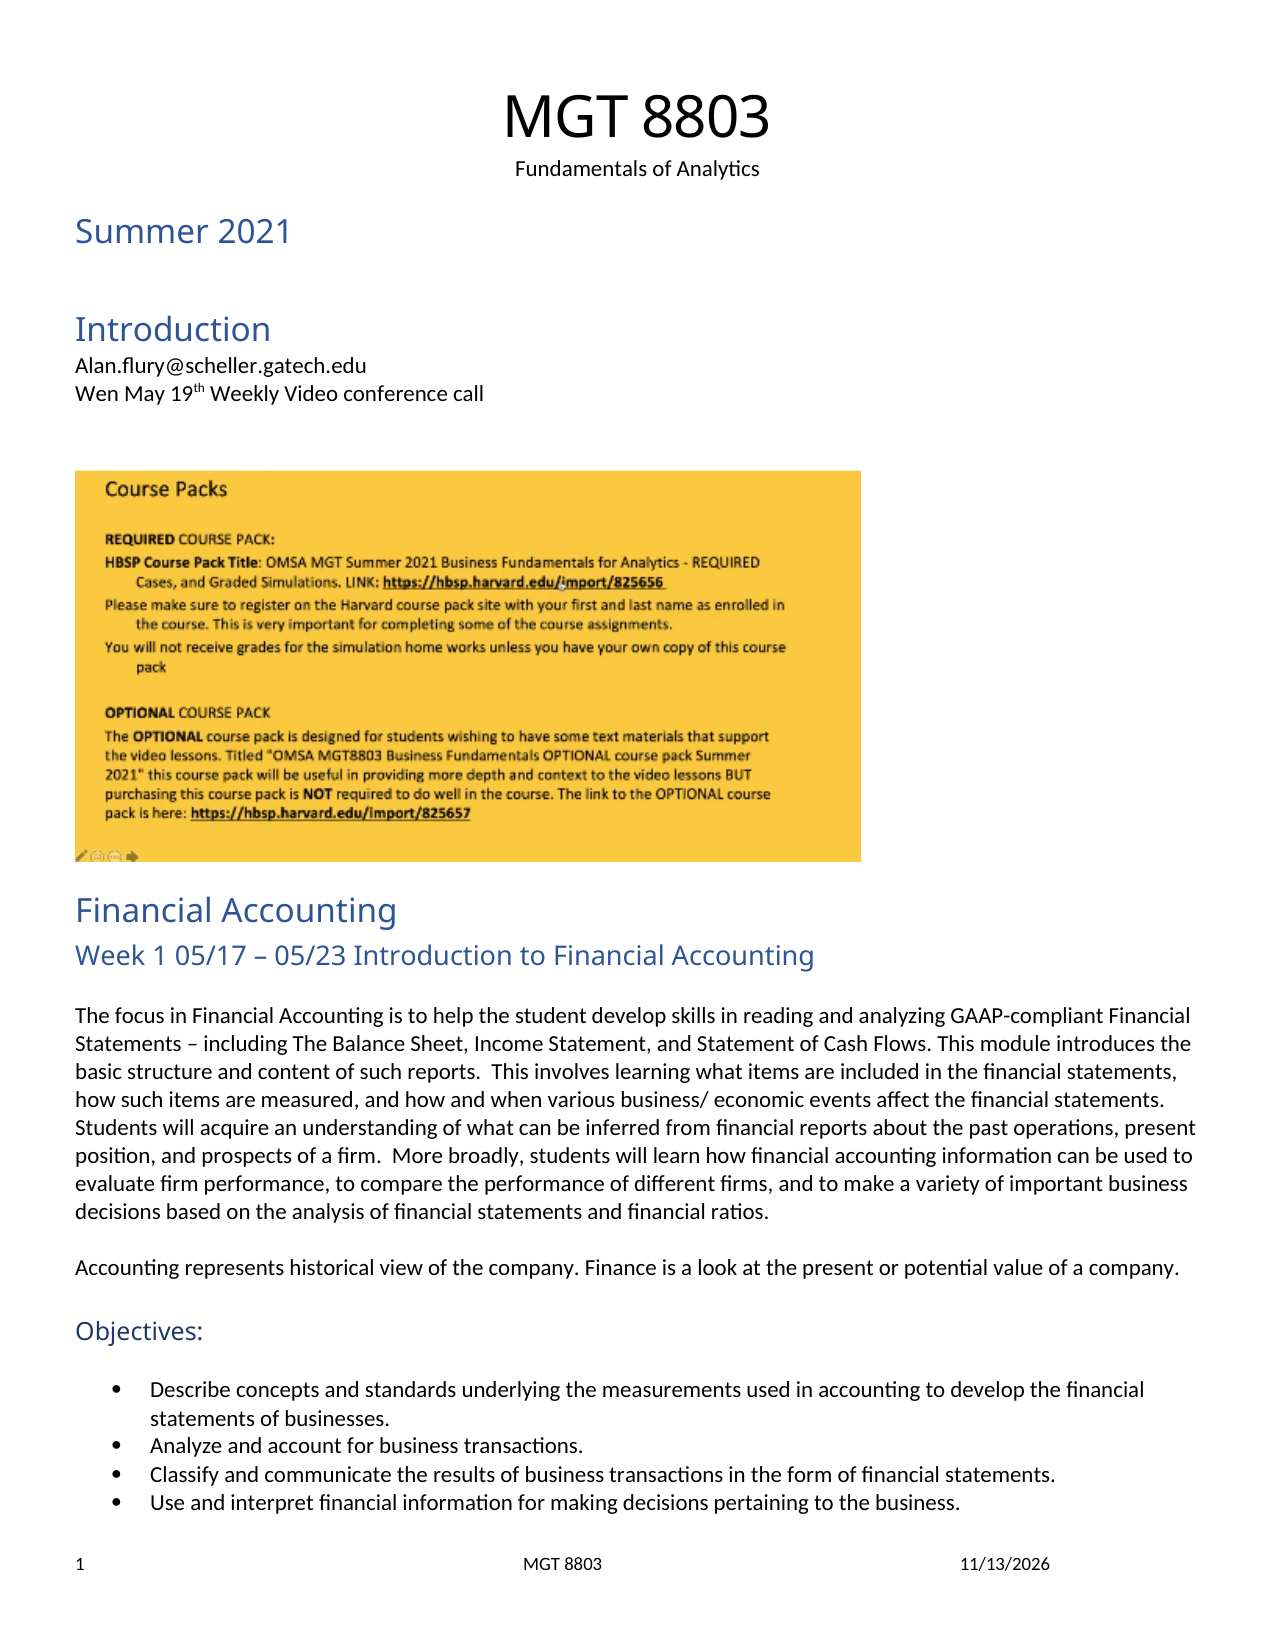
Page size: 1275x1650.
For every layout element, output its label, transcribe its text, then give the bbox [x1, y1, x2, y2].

text Wen May 19th Weekly Video conference call [75, 379, 1200, 407]
subtitle Summer 2021 [75, 207, 1200, 253]
text Alan.flury@scheller.gatech.edu [75, 351, 1200, 379]
subtitle Week 1 05/17 – 05/23 Introduction to Financial Accounting [75, 936, 1200, 973]
list Analyze and account for business transactions. [112, 1432, 1200, 1460]
picture [75, 460, 861, 862]
text The focus in Financial Accounting is to help the student develop skills in reading and analyzing GAAP-compliant Financial Statements – including The Balance Sheet, Income Statement, and Statement of Cash Flows. This module introduces the basic structure and content of such reports. This involves learning what items are included in the financial statements, how such items are measured, and how and when various business/ economic events affect the financial statements. Students will acquire an understanding of what can be inferred from financial reports about the past operations, present position, and prospects of a firm. More broadly, students will learn how financial accounting information can be used to evaluate firm performance, to compare the performance of different firms, and to make a variety of important business decisions based on the analysis of financial statements and financial ratios. [75, 1001, 1200, 1225]
title MGT 8803 [75, 75, 1200, 154]
text Accounting represents historical view of the company. Finance is a look at the present or potential value of a company. [75, 1253, 1200, 1281]
subtitle Objectives: [75, 1313, 1200, 1348]
list Classify and communicate the results of business transactions in the form of financial statements. [112, 1460, 1200, 1488]
list Describe concepts and standards underlying the measurements used in accounting to develop the financial statements of businesses. [112, 1376, 1200, 1432]
text Fundamentals of Analytics [75, 154, 1200, 182]
list Use and interpret financial information for making decisions pertaining to the business. [112, 1488, 1200, 1516]
subtitle Introduction [75, 306, 1200, 351]
